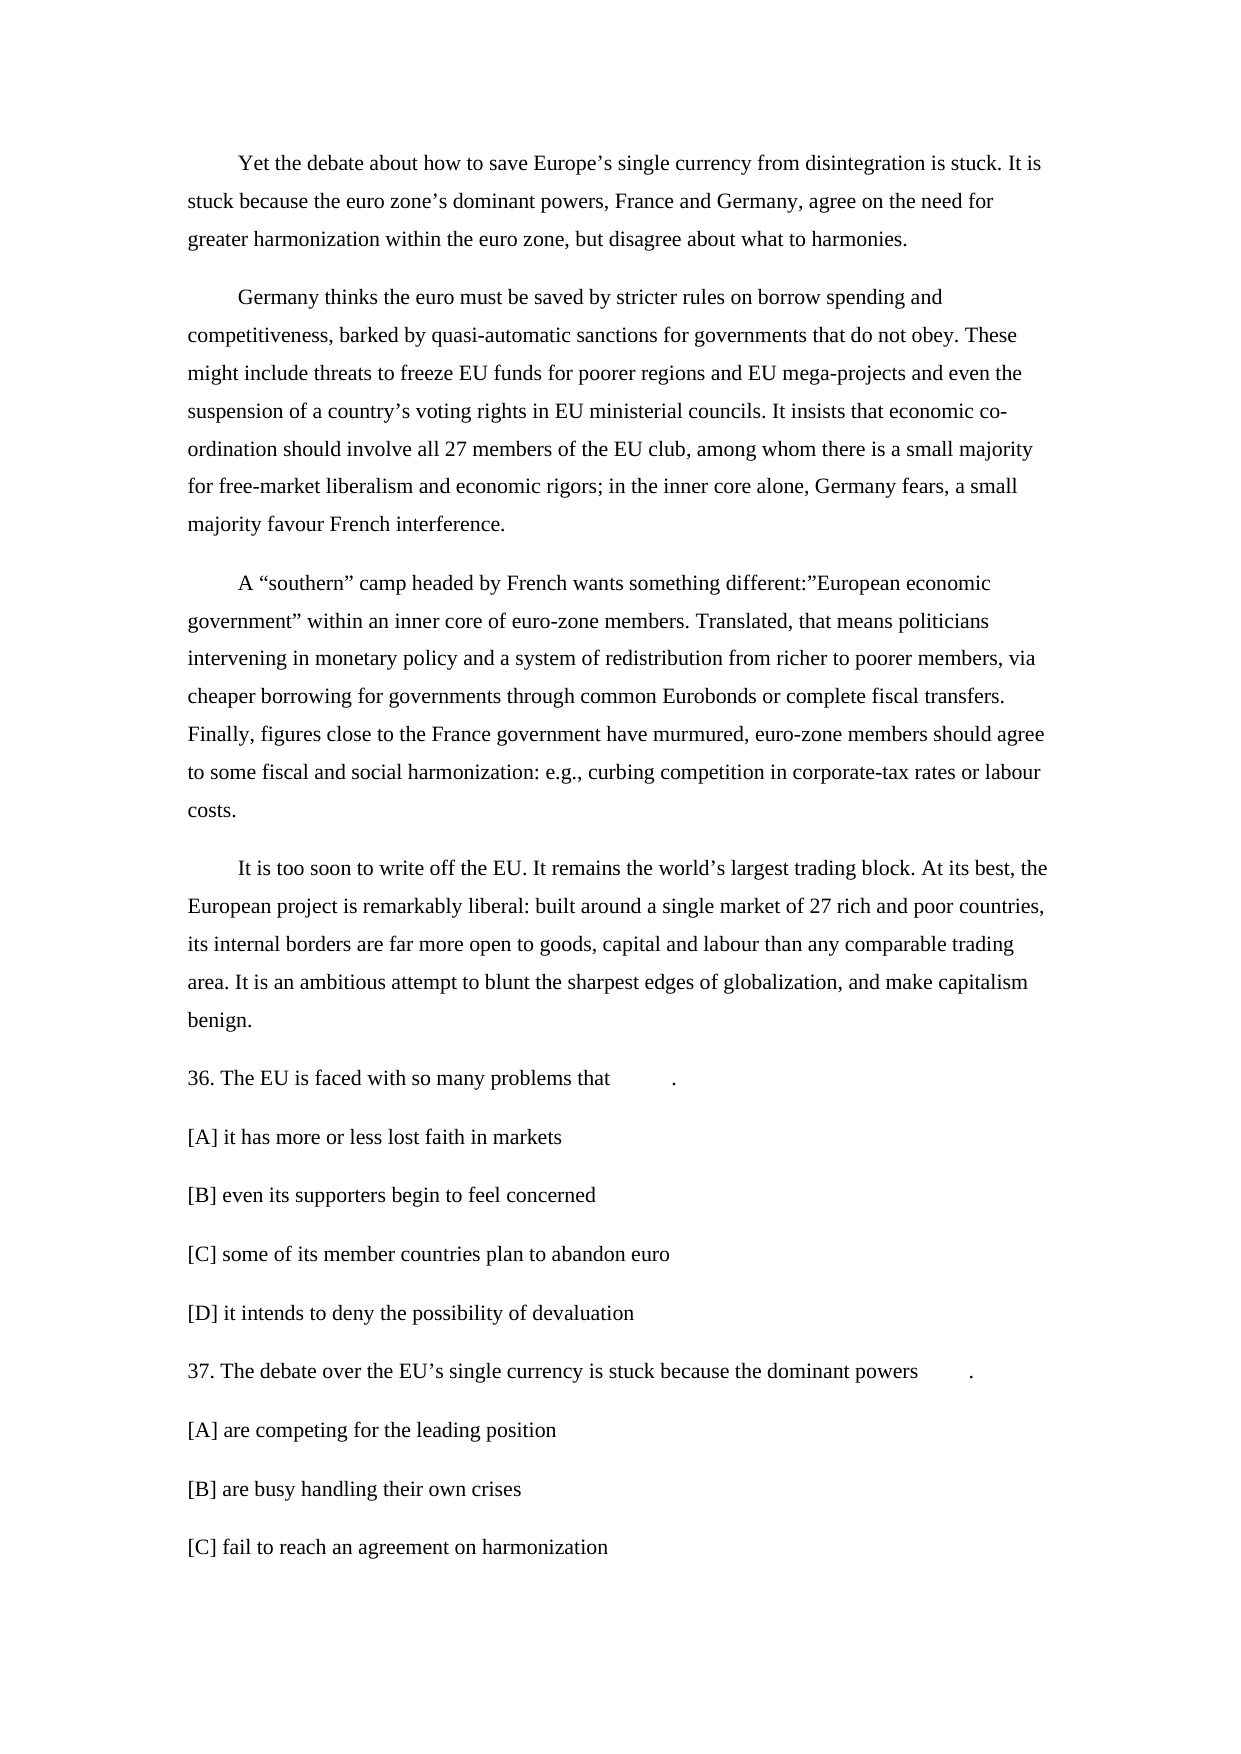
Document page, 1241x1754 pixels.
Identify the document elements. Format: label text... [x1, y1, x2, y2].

text [C] fail to reach an agreement on harmonization [187, 1534, 1053, 1559]
text [A] are competing for the leading position [187, 1417, 1053, 1442]
text 37. The debate over the EU’s single currency is stuck because the dominant powers . [187, 1358, 1053, 1384]
text [B] even its supporters begin to feel concerned [187, 1182, 1053, 1208]
text 36. The EU is faced with so many problems that . [187, 1065, 1053, 1090]
text [C] some of its member countries plan to abandon euro [187, 1241, 1053, 1266]
text A “southern” camp headed by French wants something different:”European economic government” within an inner core of euro-zone members. Translated, that means politicians intervening in monetary policy and a system of redistribution from richer to poorer members, via cheaper borrowing for governments through common Eurobonds or complete fiscal transfers. Finally, figures close to the France government have murmured, euro-zone members should agree to some fiscal and social harmonization: e.g., curbing competition in corporate-tax rates or labour costs. [187, 570, 1053, 822]
text [A] it has more or less lost faith in markets [187, 1124, 1053, 1149]
text [D] it intends to deny the possibility of devaluation [187, 1300, 1053, 1325]
text It is too soon to write off the EU. It remains the world’s largest trading block. At its best, the European project is remarkably liberal: built around a single market of 27 rich and poor countries, its internal borders are far more open to goods, capital and labour than any comparable trading area. It is an ambitious attempt to blunt the sharpest edges of globalization, and make capitalism benign. [187, 855, 1053, 1032]
text Yet the debate about how to save Europe’s single currency from disintegration is stuck. It is stuck because the euro zone’s dominant powers, France and Germany, agree on the need for greater harmonization within the euro zone, but disagree about what to harmonies. [187, 150, 1053, 251]
text [B] are busy handling their own crises [187, 1476, 1053, 1501]
text Germany thinks the euro must be saved by stricter rules on borrow spending and competitiveness, barked by quasi-automatic sanctions for governments that do not obey. These might include threats to freeze EU funds for poorer regions and EU mega-projects and even the suspension of a country’s voting rights in EU ministerial councils. It insists that economic co-ordination should involve all 27 members of the EU club, among whom there is a small majority for free-market liberalism and economic rigors; in the inner core alone, Germany fears, a small majority favour French interference. [187, 284, 1053, 536]
